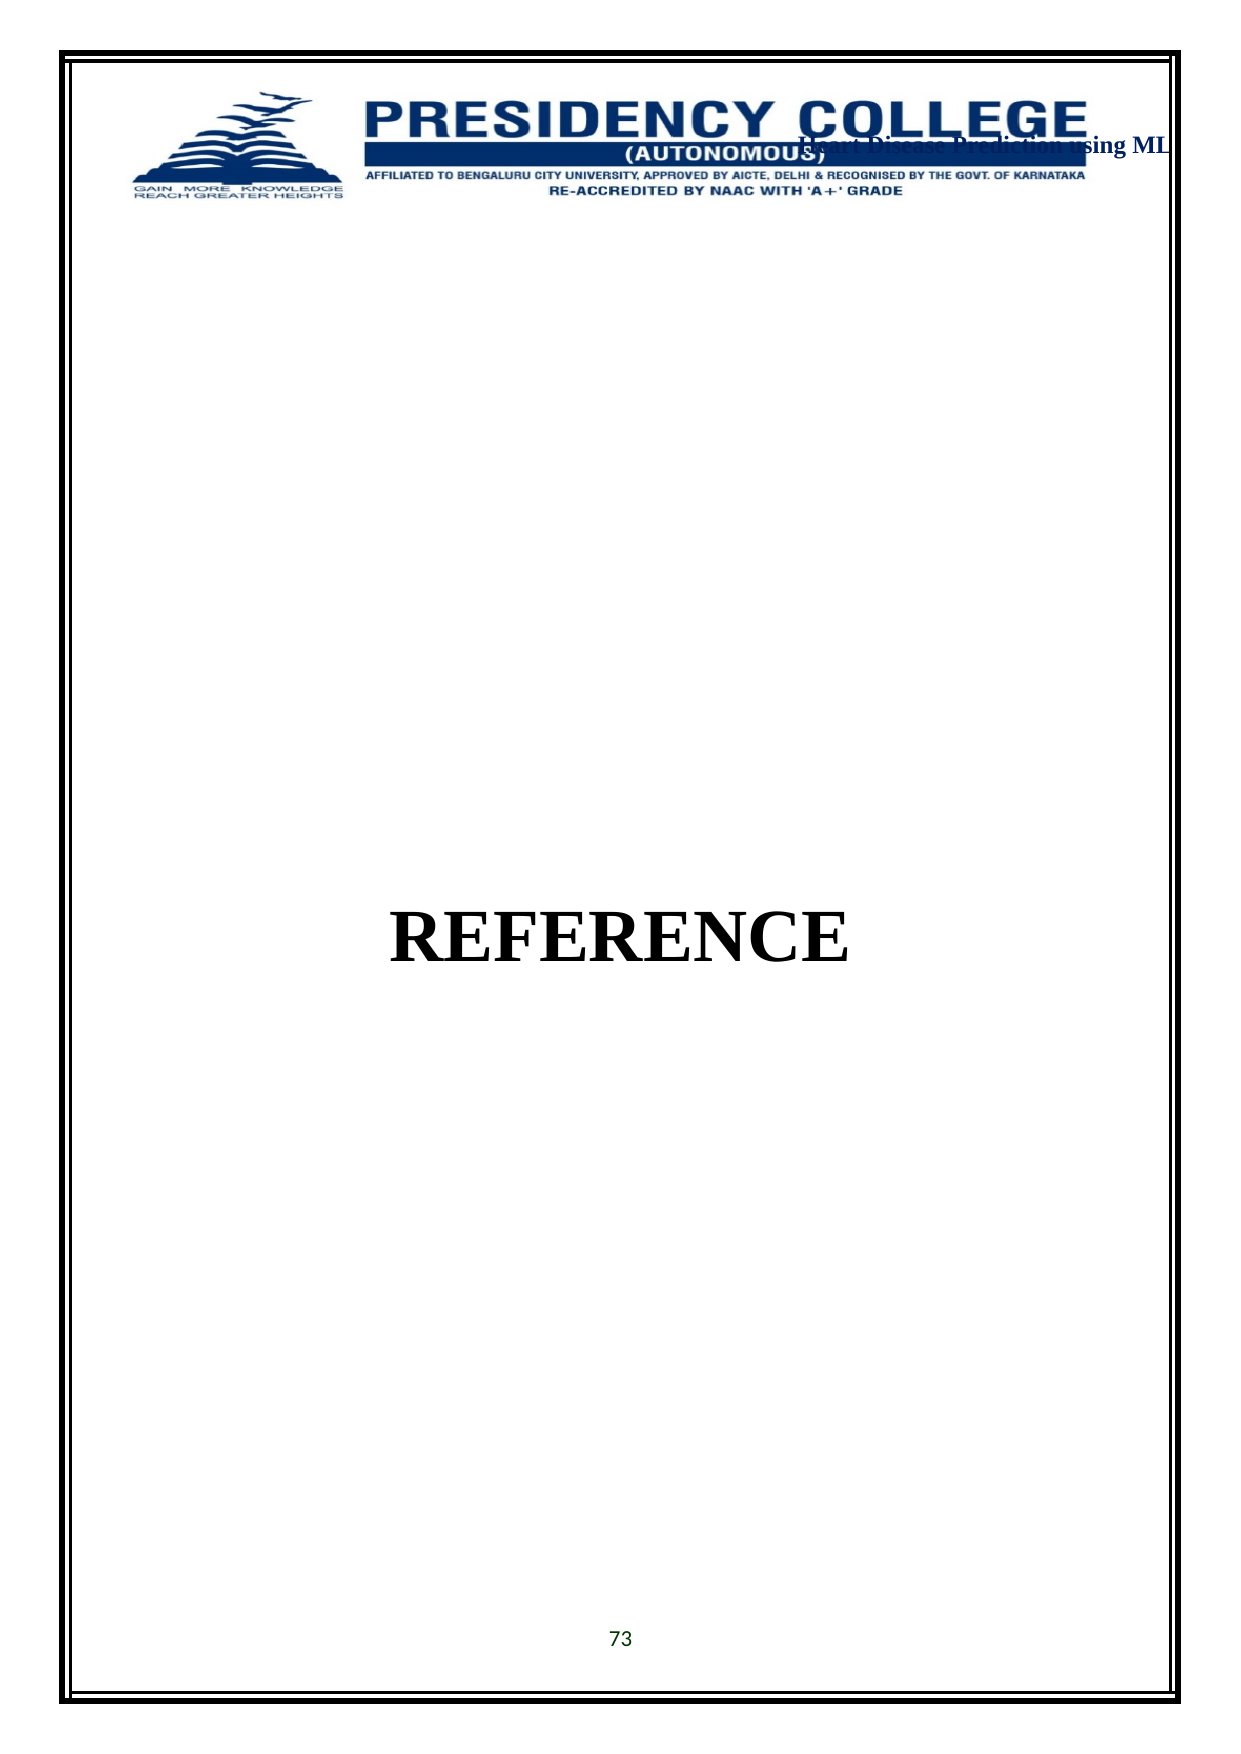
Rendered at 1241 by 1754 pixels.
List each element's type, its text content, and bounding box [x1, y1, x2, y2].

picture [101, 82, 1121, 207]
text REFERENCE [72, 891, 1169, 978]
